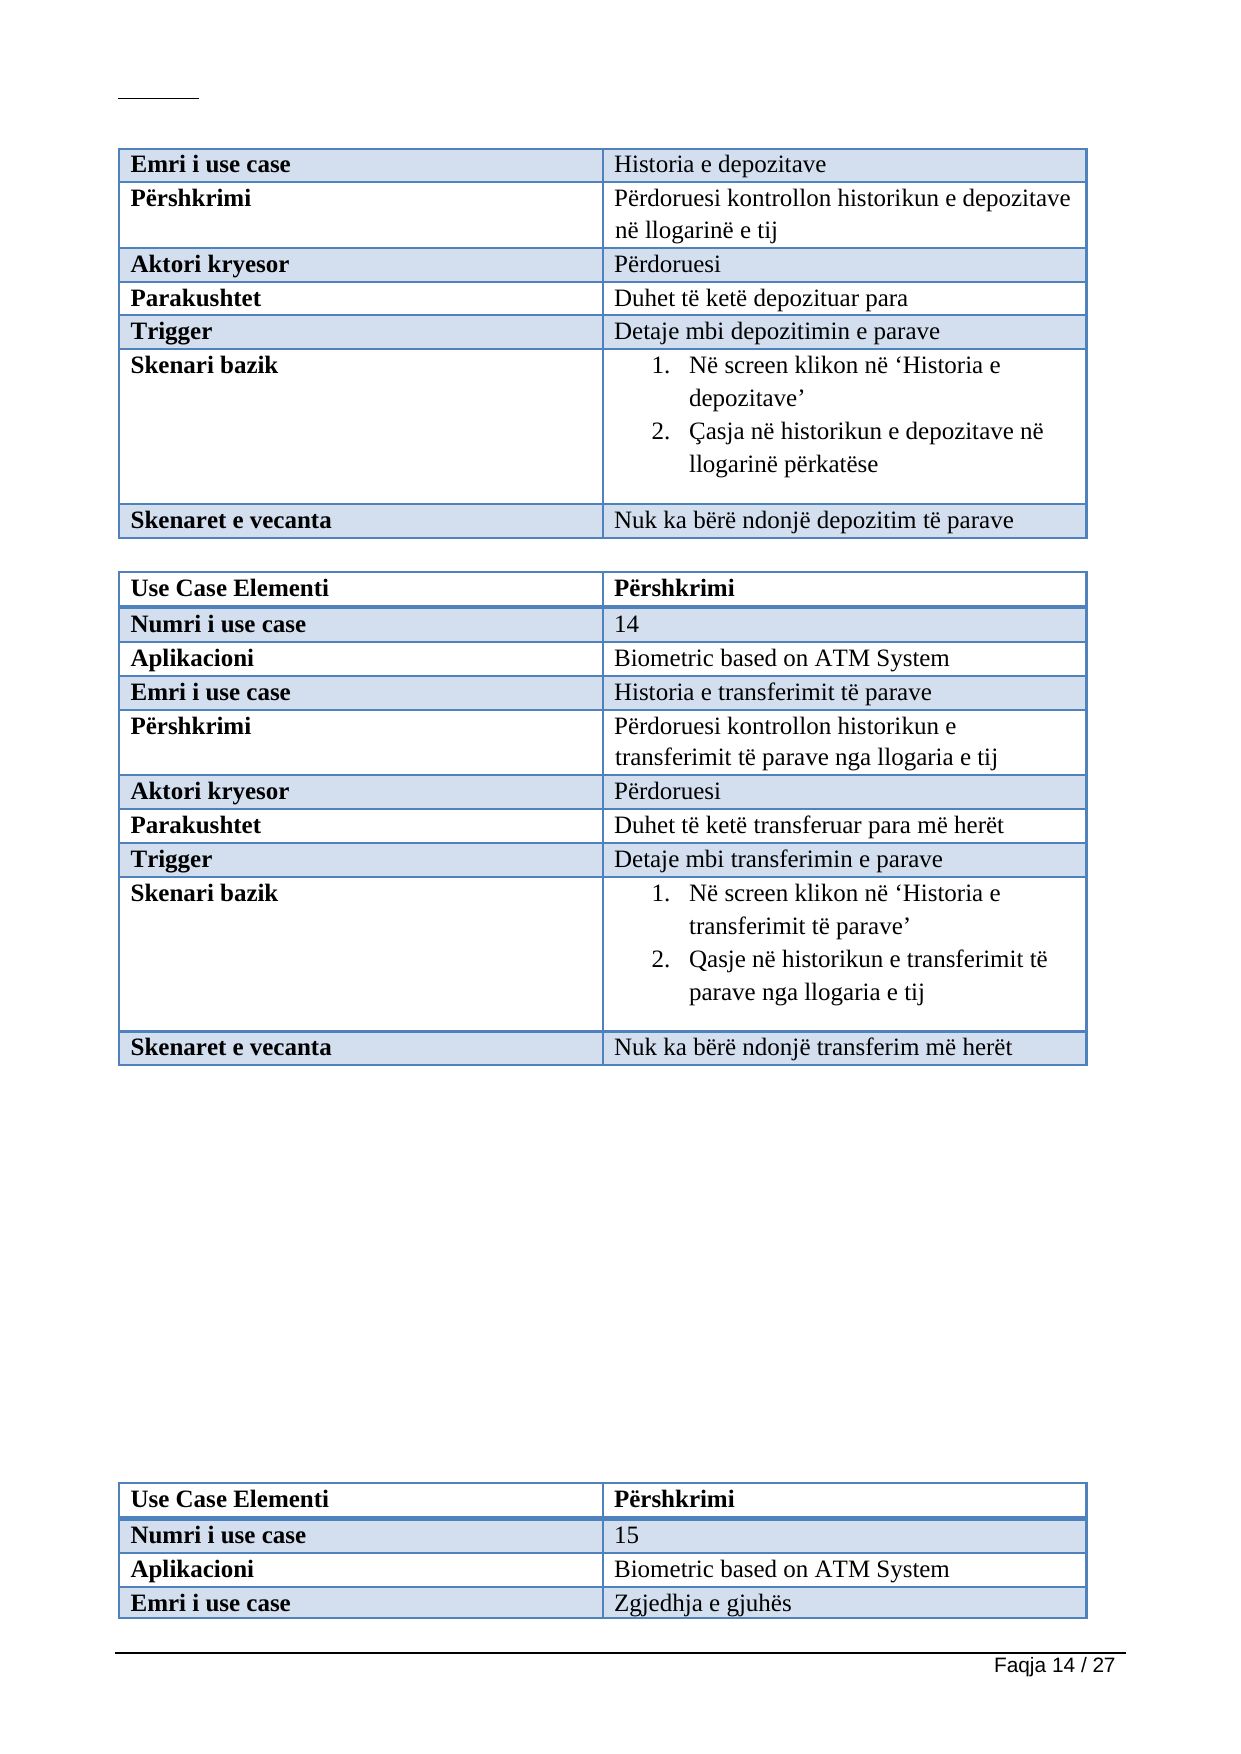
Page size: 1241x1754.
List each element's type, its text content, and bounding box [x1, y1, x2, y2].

table_cell Detaje mbi depozitimin e parave [604, 316, 1085, 348]
table_cell Emri i use case [120, 677, 602, 709]
table_cell Duhet të ketë transferuar para më herët [604, 810, 1085, 842]
table_cell Numri i use case [120, 1521, 602, 1552]
table_cell Nuk ka bërë ndonjë depozitim të parave [604, 505, 1085, 537]
table_cell Në screen klikon në ‘Historia e depozitave’ Çasja në historikun e depozitave në llogarinë përkatëse [604, 350, 1085, 503]
table_cell Historia e transferimit të parave [604, 677, 1085, 709]
table_cell Trigger [120, 844, 602, 876]
table_cell Biometric based on ATM System [604, 1554, 1085, 1586]
table_cell Përshkrimi [120, 183, 602, 247]
table_header Use Case Elementi [120, 1484, 602, 1516]
table_cell Zgjedhja e gjuhës [604, 1588, 1085, 1617]
table_cell Skenari bazik [120, 350, 602, 503]
table_cell Parakushtet [120, 810, 602, 842]
table_cell Në screen klikon në ‘Historia e transferimit të parave’ Qasje në historikun e transferimit të parave nga llogaria e tij [604, 878, 1085, 1030]
table_cell Përdoruesi kontrollon historikun e depozitave në llogarinë e tij [604, 183, 1085, 247]
table_header Use Case Elementi [120, 573, 602, 604]
table_cell Përdoruesi [604, 776, 1085, 808]
table_cell Aktori kryesor [120, 249, 602, 281]
table_cell 14 [604, 609, 1085, 641]
table_cell Emri i use case [120, 150, 602, 181]
table_cell Duhet të ketë depozituar para [604, 283, 1085, 314]
table_cell Aplikacioni [120, 643, 602, 675]
table_header Përshkrimi [604, 1484, 1085, 1516]
table_cell Trigger [120, 316, 602, 348]
table_cell Përdoruesi [604, 249, 1085, 281]
table_cell 15 [604, 1521, 1085, 1552]
table_cell Historia e depozitave [604, 150, 1085, 181]
table_cell Detaje mbi transferimin e parave [604, 844, 1085, 876]
table_cell Biometric based on ATM System [604, 643, 1085, 675]
table_cell Përshkrimi [120, 711, 602, 774]
table_cell Përdoruesi kontrollon historikun e transferimit të parave nga llogaria e tij [604, 711, 1085, 774]
table_cell Numri i use case [120, 609, 602, 641]
table_cell Skenaret e vecanta [120, 1033, 602, 1064]
table_cell Aktori kryesor [120, 776, 602, 808]
table_cell Skenari bazik [120, 878, 602, 1030]
table_cell Skenaret e vecanta [120, 505, 602, 537]
table_cell Parakushtet [120, 283, 602, 314]
table_cell Nuk ka bërë ndonjë transferim më herët [604, 1033, 1085, 1064]
table_header Përshkrimi [604, 573, 1085, 604]
table_cell Aplikacioni [120, 1554, 602, 1586]
table_cell Emri i use case [120, 1588, 602, 1617]
